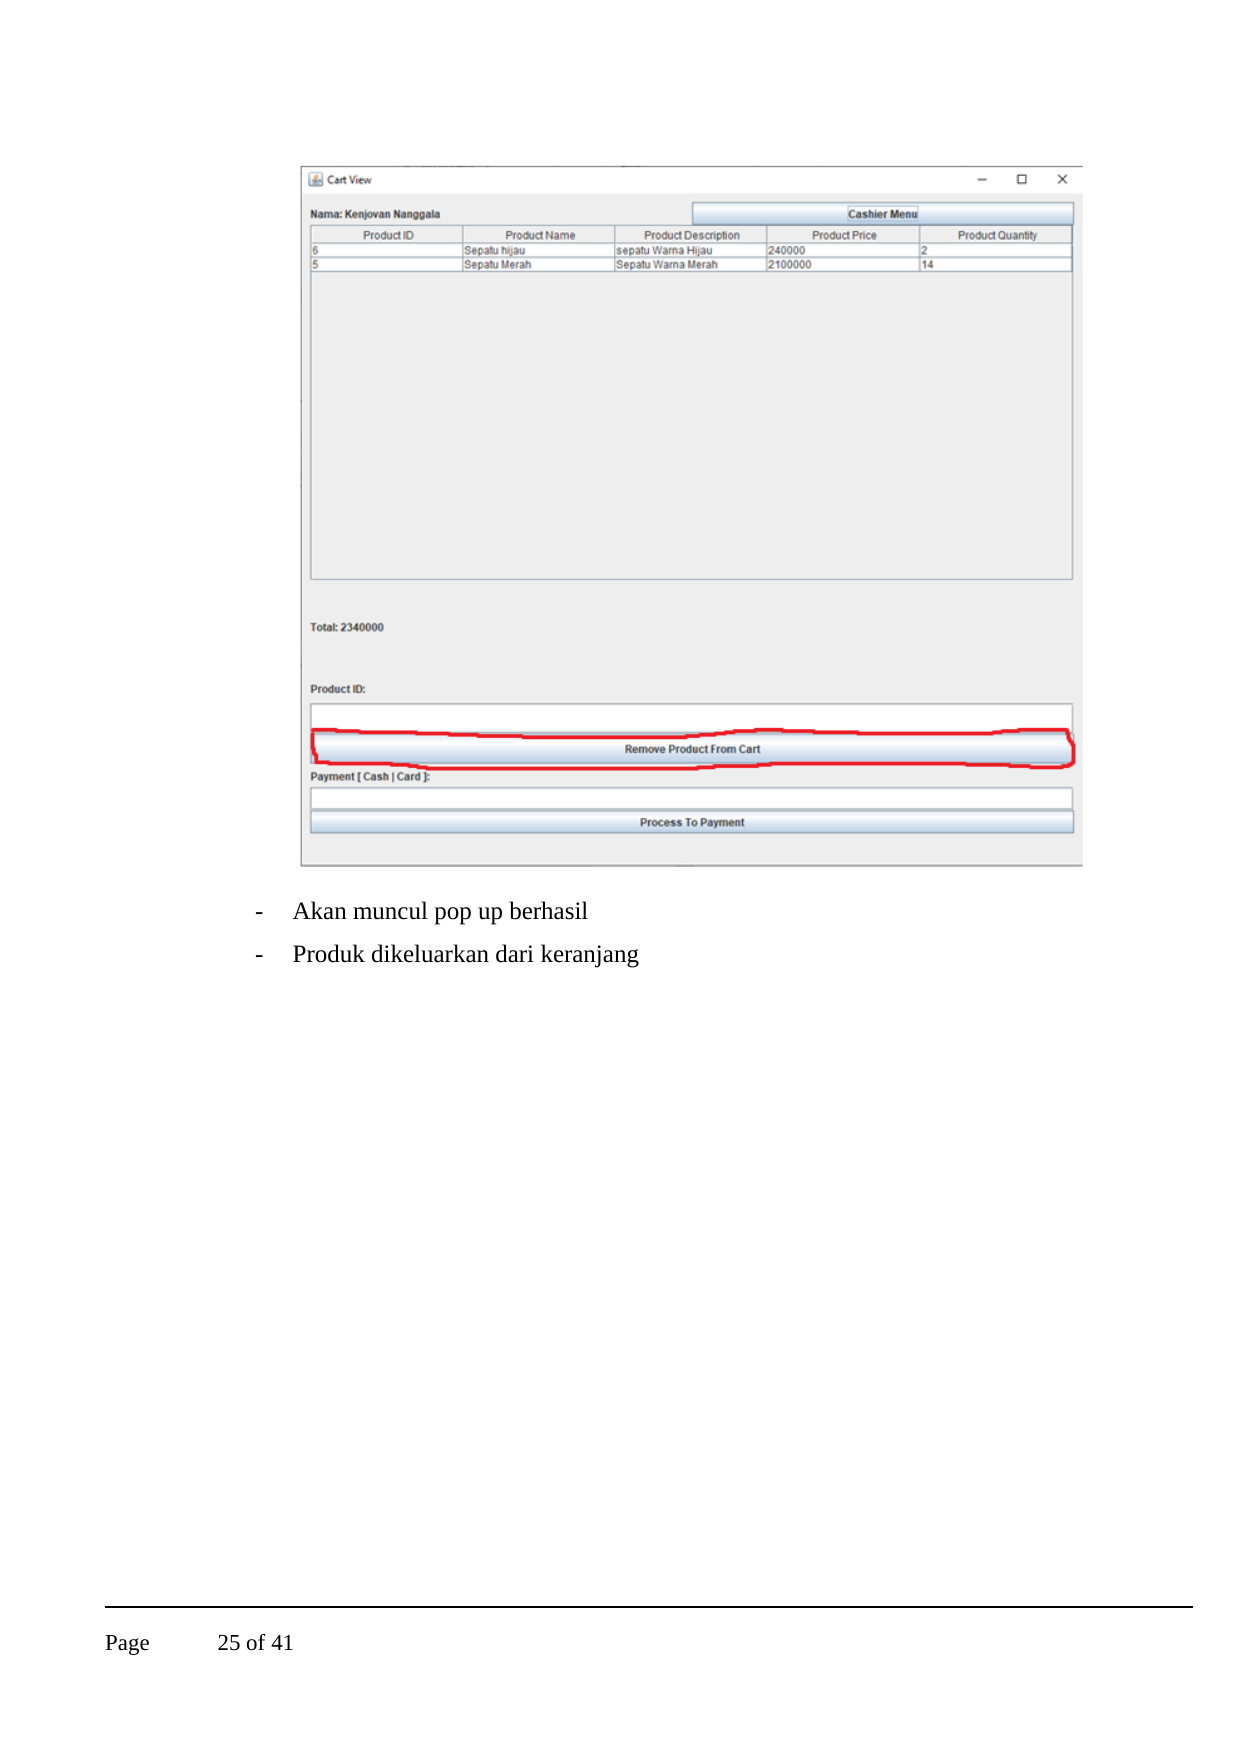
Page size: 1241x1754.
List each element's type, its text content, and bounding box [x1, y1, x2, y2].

list Akan muncul pop up berhasil [255, 896, 1135, 925]
list Produk dikeluarkan dari keranjang [255, 939, 1135, 968]
picture [292, 156, 1093, 882]
